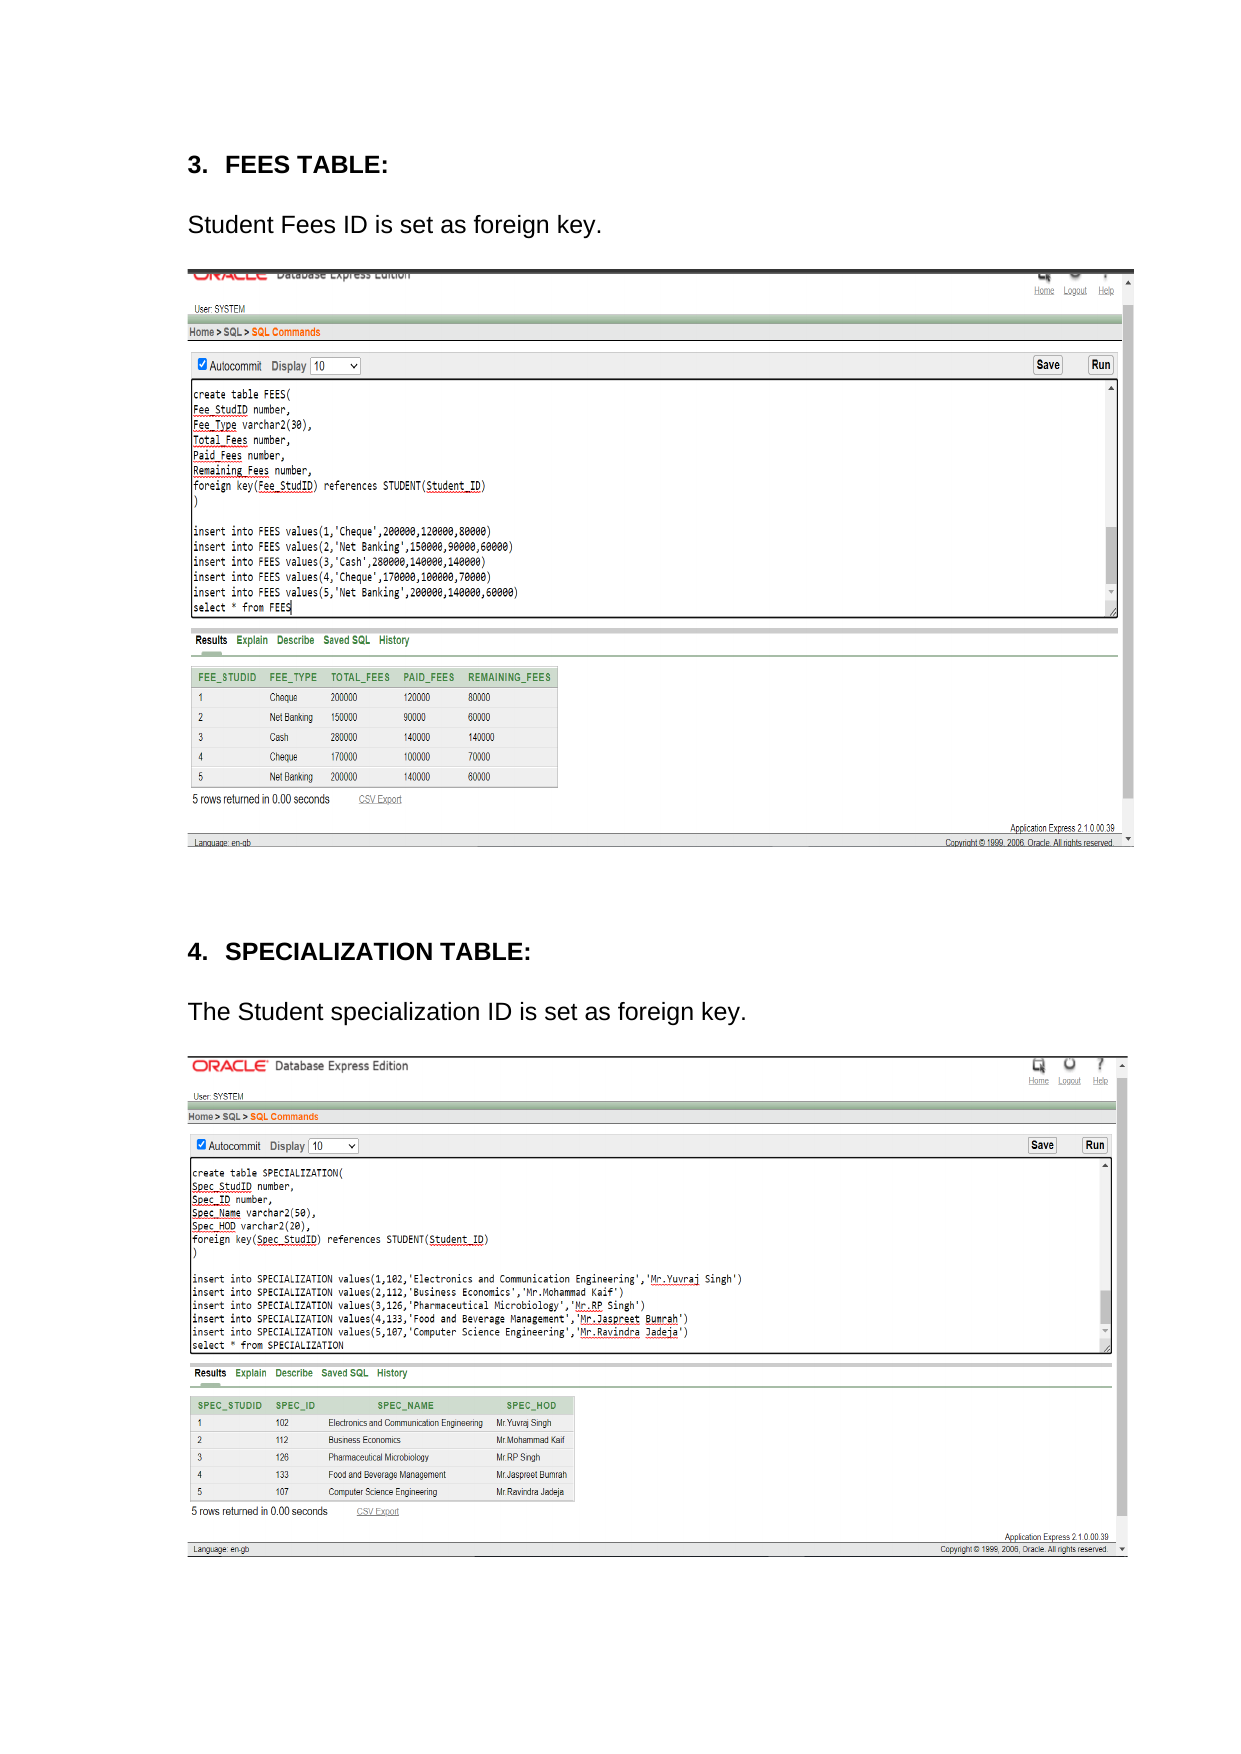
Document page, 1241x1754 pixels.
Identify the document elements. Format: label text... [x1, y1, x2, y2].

picture [187, 1056, 1128, 1557]
list SPECIALIZATION TABLE: [187, 937, 1090, 966]
text The Student specialization ID is set as foreign key. [187, 997, 1090, 1026]
text Student Fees ID is set as foreign key. [187, 210, 1090, 238]
list FEES TABLE: [187, 150, 1090, 179]
picture [187, 269, 1134, 847]
